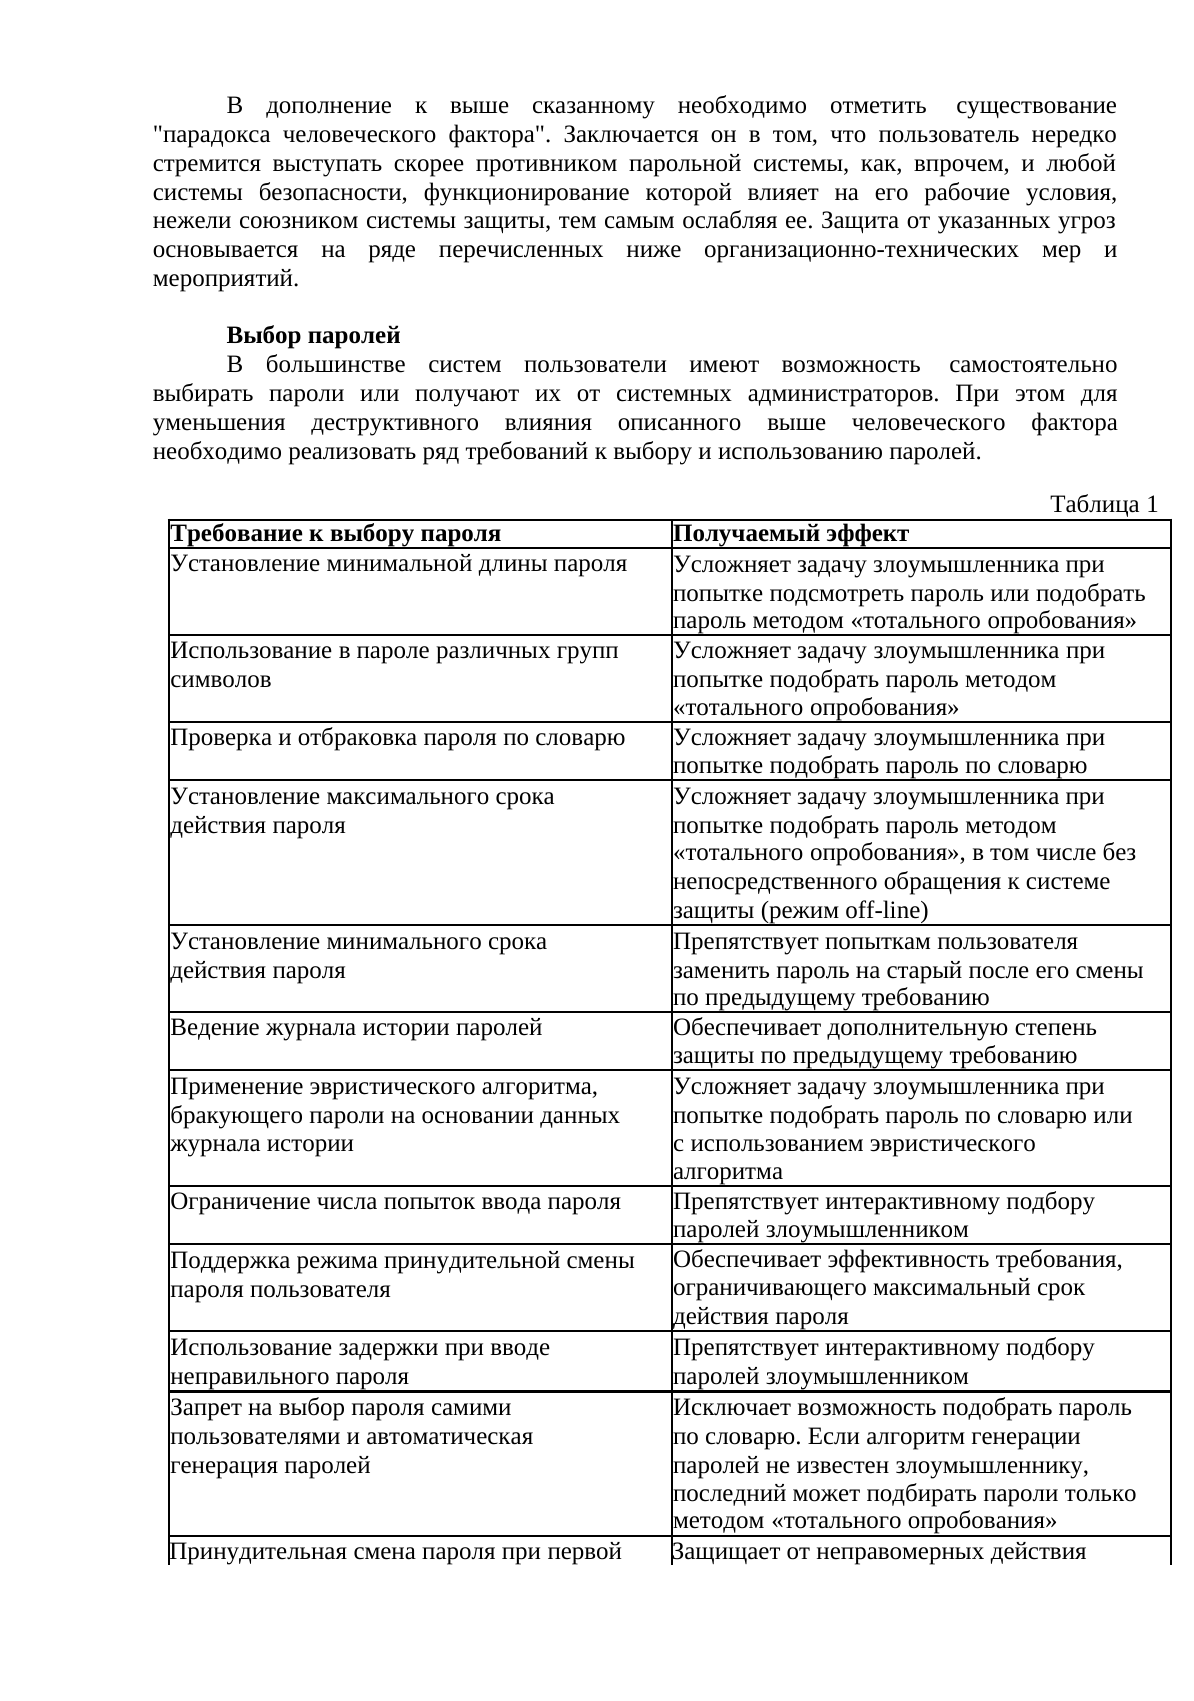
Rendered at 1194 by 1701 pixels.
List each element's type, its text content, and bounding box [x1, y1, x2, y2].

table_cell Защищает от неправомерных действия [673, 1537, 1170, 1565]
table_cell Применение эвристического алгоритма, бракующего пароли на основании данных журнала истории [170, 1071, 671, 1185]
table_cell Усложняет задачу злоумышленника при попытке подобрать пароль методом «тотального опробования», в том числе без непосредственного обращения к системе защиты (режим off-line) [673, 781, 1170, 924]
table_cell Препятствует попыткам пользователя заменить пароль на старый после его смены по предыдущему требованию [673, 926, 1170, 1011]
text В дополнение к выше сказанному необходимо отметить существование "парадокса человеческого фактора". Заключается он в том, что пользователь нередко стремится выступать скорее противником парольной системы, как, впрочем, и любой системы безопасности, функционирование которой влияет на его рабочие условия, нежели союзником системы защиты, тем самым ослабляя ее. Защита от указанных угроз основывается на ряде перечисленных ниже организационно-технических мер и мероприятий. [153, 91, 1117, 292]
table_cell Препятствует интерактивному подбору паролей злоумышленником [673, 1187, 1170, 1243]
table_cell Установление максимального срока действия пароля [170, 781, 671, 924]
text В большинстве систем пользователи имеют возможность самостоятельно выбирать пароли или получают их от системных администраторов. При этом для уменьшения деструктивного влияния описанного выше человеческого фактора необходимо реализовать ряд требований к выбору и использованию паролей. [153, 349, 1117, 464]
table_cell Обеспечивает эффективность требования, ограничивающего максимальный срок действия пароля [673, 1245, 1170, 1330]
table_cell Исключает возможность подобрать пароль по словарю. Если алгоритм генерации паролей не известен злоумышленнику, последний может подбирать пароли только методом «тотального опробования» [673, 1393, 1170, 1534]
table_cell Принудительная смена пароля при первой [170, 1537, 671, 1565]
table_cell Обеспечивает дополнительную степень защиты по предыдущему требованию [673, 1013, 1170, 1069]
subtitle Выбор паролей [226, 321, 1183, 349]
table_cell Ведение журнала истории паролей [170, 1013, 671, 1069]
table_cell Ограничение числа попыток ввода пароля [170, 1187, 671, 1243]
text Таблица 1 [142, 489, 1158, 517]
table_cell Усложняет задачу злоумышленника при попытке подобрать пароль по словарю [673, 723, 1170, 779]
table_cell Препятствует интерактивному подбору паролей злоумышленником [673, 1332, 1170, 1390]
table_cell Усложняет задачу злоумышленника при попытке подобрать пароль по словарю или с использованием эвристического алгоритма [673, 1071, 1170, 1185]
table_cell Установление минимальной длины пароля [170, 549, 671, 634]
table_cell Усложняет задачу злоумышленника при попытке подсмотреть пароль или подобрать пароль методом «тотального опробования» [673, 549, 1170, 634]
table_cell Запрет на выбор пароля самими пользователями и автоматическая генерация паролей [170, 1393, 671, 1534]
table_header Получаемый эффект [673, 521, 1170, 547]
table_cell Проверка и отбраковка пароля по словарю [170, 723, 671, 779]
table_cell Усложняет задачу злоумышленника при попытке подобрать пароль методом «тотального опробования» [673, 636, 1170, 721]
table_cell Установление минимального срока действия пароля [170, 926, 671, 1011]
table_header Требование к выбору пароля [170, 521, 671, 547]
table_cell Поддержка режима принудительной смены пароля пользователя [170, 1245, 671, 1330]
table_cell Использование в пароле различных групп символов [170, 636, 671, 721]
table_cell Использование задержки при вводе неправильного пароля [170, 1332, 671, 1390]
